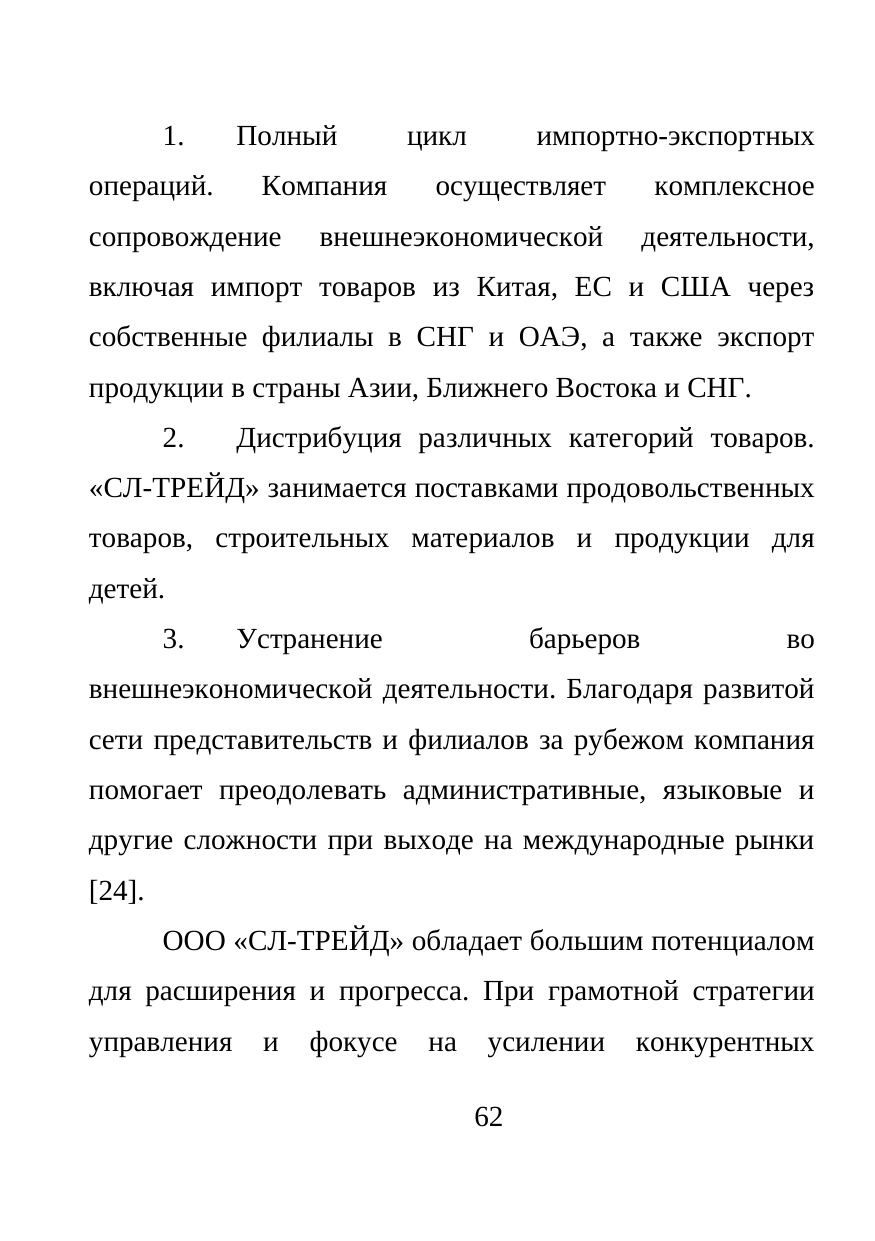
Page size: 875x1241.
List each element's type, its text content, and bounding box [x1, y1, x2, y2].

list Полный цикл импортно-экспортных операций. Компания осуществляет комплексное сопровождение внешнеэкономической деятельности, включая импорт товаров из Китая, ЕС и США через собственные филиалы в СНГ и ОАЭ, а также экспорт продукции в страны Азии, Ближнего Востока и СНГ. [89, 118, 815, 403]
list Дистрибуция различных категорий товаров. «СЛ-ТРЕЙД» занимается поставками продовольственных товаров, строительных материалов и продукции для детей. [89, 420, 815, 604]
list Устранение барьеров во внешнеэкономической деятельности. Благодаря развитой сети представительств и филиалов за рубежом компания помогает преодолевать административные, языковые и другие сложности при выходе на международные рынки [24]. [89, 621, 815, 906]
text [89, 923, 815, 1057]
